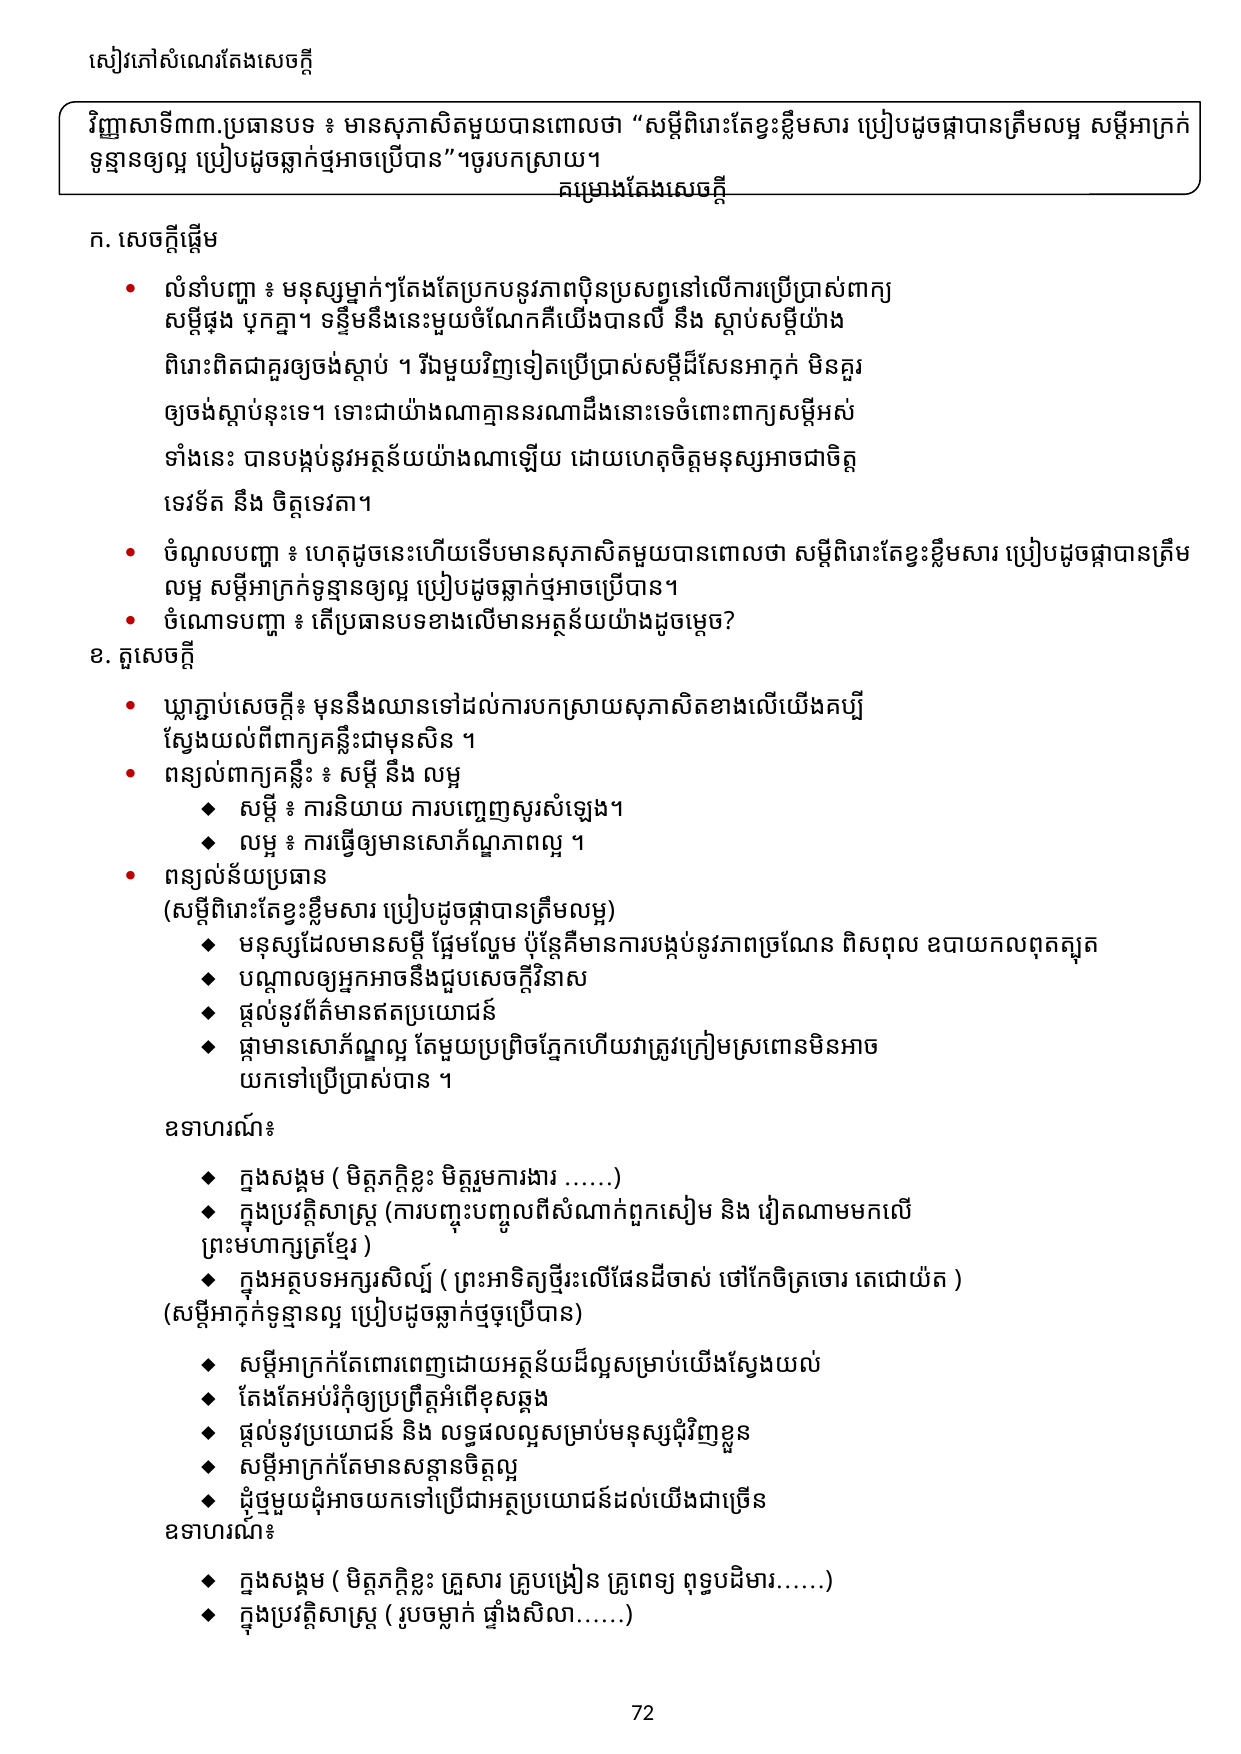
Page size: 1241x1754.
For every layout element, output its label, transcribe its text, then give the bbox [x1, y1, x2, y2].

list ផ្កាមានសោភ័ណ្ឌល្អ តែមួយប្រព្រិចភ្នែកហើយវាត្រូវក្រៀមស្រពោនមិនអាច [201, 1028, 1196, 1062]
list សម្តីអាក្រក់តែមានសន្តានចិត្តល្អ [201, 1448, 1196, 1482]
text ទាំងនេះ បានបង្កប់នូវអត្ថន័យយ៉ាងណាឡើយ​ ដោយហេតុចិត្តមនុស្សអាចជាចិត្ត [164, 443, 1196, 472]
list តែងតែអប់រំកុំឲ្យប្រព្រឹត្តអំពើខុសឆ្គង [201, 1379, 1196, 1414]
text ទេវទ័ត​ នឹង ចិត្តទេវតា។ [164, 488, 1196, 518]
text សម្តីផ្សេង ប្លែកគ្នា។ ទន្ទឹមនឹងនេះមួយចំណែកគឺយើងបានលឺ នឹង ស្តាប់សម្តីយ៉ាង [164, 305, 1196, 334]
list លម្អ ៖ ការធ្វើឲ្យមានសោភ័ណ្ឌភាពល្អ ។ [201, 823, 1196, 858]
text ឲ្យចង់ស្តាប់នុះទេ។ ទោះជាយ៉ាងណាគ្មាននរណាដឹងនោះទេចំពោះពាក្យសម្តីអស់ [164, 397, 1196, 426]
text ពិរោះពិតជាគួរឲ្យចង់ស្តាប់ ។ រីឯមួយវិញទៀតប្រើប្រាស់សម្តីដ៏សែនអាក្រក់ មិនគួរ [534, 351, 1196, 380]
list ព្រះមហាក្សត្រខ្មែរ ) [201, 1227, 1196, 1261]
list ស្វែងយល់ពីពាក្យគន្លឹះជាមុនសិន ។ [164, 721, 1196, 755]
text ក. សេចក្តីផ្តើម [89, 220, 1196, 254]
list មនុស្សដែលមានសម្តី ផ្អែមល្ហែម ​ប៉ុន្តែគឺមានការបង្កប់នូវភាពច្រណែន ពិសពុល ឧបាយកលពុតត្បុត [201, 926, 1196, 960]
text ឧទាហរណ៍៖ [89, 1113, 1196, 1142]
text ឧទាហរណ៍៖ [164, 1516, 1196, 1545]
list ក្នុងអត្ថបទអក្សរសិល្ប៍ ( ព្រះអាទិត្យថ្មីរះលើផែនដីចាស់ ថៅកែចិត្រចោរ តេជោយ៉ត ) [201, 1261, 1196, 1295]
text ពិរោះពិតជាគួរឲ្យចង់ស្តាប់ ។ រីឯមួយវិញទៀតប្រើប្រាស់សម្តីដ៏សែនអាក្រក់ មិនគួរ [164, 351, 538, 380]
list ដុំថ្មមួយដុំអាចយកទៅប្រើជាអត្ថប្រយោជន៍ដល់យើងជាច្រើន [201, 1482, 1196, 1516]
list យកទៅប្រើប្រាស់បាន ។ [239, 1062, 1196, 1096]
list ផ្តល់នូវព័ត៌មានឥតប្រយោជន៍ [201, 994, 1196, 1028]
list (សម្តីពិរោះតែខ្វះខ្លឹមសារ ប្រៀបដូចផ្កាបានត្រឹមលម្អ) [164, 892, 1196, 926]
list ក្នងសង្គម ( មិត្តភក្តិខ្លះ មិត្តរួមការងារ ……) [201, 1158, 1196, 1193]
list ចំណូលបញ្ហា ៖ ហេតុដូចនេះហើយទើបមានសុភាសិតមួយបានពោលថា សម្តីពិរោះតែខ្វះខ្លឹមសារ ប្រៀបដូចផ្កាបានត្រឹមលម្អ សម្តីអាក្រក់ទូន្មានឲ្យល្អ ប្រៀបដូចឆ្លាក់ថ្មអាចប្រើបាន។ [126, 534, 1196, 602]
text ខ. តួសេចក្តី [89, 637, 1196, 671]
list បណ្តាលឲ្យអ្នកអាចនឹងជួបសេចក្តីវិនាស [201, 960, 1196, 994]
list ក្នងសង្គម ( មិត្តភក្តិខ្លះ គ្រួសារ គ្រូបង្រៀន គ្រូពេទ្យ ពុទ្ធបដិមារ……) [201, 1562, 1196, 1596]
list ក្នុងប្រវត្តិសាស្ត្រ (ការបញ្ចុះបញ្ចូលពីសំណាក់ពួកសៀម​​ និង វៀតណាមមកលើ [201, 1193, 1196, 1227]
list ចំណោទបញ្ហា ៖ តើប្រធានបទខាងលើមានអត្ថន័យយ៉ាងដូចម្តេច? [126, 602, 1196, 637]
text គម្រោងតែងសេចក្តី [89, 174, 1196, 193]
list ផ្តល់នូវប្រយោជន៍ និង លទ្ធផលល្អសម្រាប់មនុស្សជុំវិញខ្លួន [201, 1414, 1196, 1448]
list សម្តី ៖ ការនិយាយ ការបញ្ចេញសូរសំឡេង។ [201, 789, 1196, 823]
list ពន្យល់ពាក្យគន្លឹះ ៖ សម្តី នឹង​ លម្អ [126, 755, 1196, 789]
list សម្តីអាក្រក់តែពោរពេញដោយអត្ថន័យដ៏ល្អសម្រាប់យើងស្វែងយល់ [201, 1346, 1196, 1379]
list ពន្យល់ន័យប្រធាន [126, 858, 1196, 892]
list ឃ្លាភ្ជាប់សេចក្តី៖ មុននឹងឈានទៅដល់ការបកស្រាយសុភាសិតខាងលើយើងគប្បី [126, 687, 1196, 721]
text (សម្តីអាក្រក់ទូន្មានល្អ ប្រៀបដូចឆ្លាក់ថ្មច្នៃប្រើបាន​) [89, 1295, 1196, 1329]
subtitle វិញ្ញាសាទី៣៣.ប្រធានបទ ៖ មានសុភាសិតមួយបានពោលថា “សម្តីពិរោះតែខ្វះខ្លឹមសារ ប្រៀបដូចផ្កាបានត្រឹមលម្អ សម្តីអាក្រក់ទូន្មានឲ្យល្អ ប្រៀបដូចឆ្លាក់ថ្មអាចប្រើបាន”។ចូរបកស្រាយ។ [89, 106, 1196, 174]
list លំនាំបញ្ហា ៖ មនុស្សម្នាក់ៗតែងតែប្រកបនូវភាពប៉ិនប្រសព្វនៅលើការប្រើប្រាស់ពាក្យ [126, 271, 1196, 305]
list ក្នុងប្រវត្តិសាស្ត្រ ( រូបចម្លាក់ ផ្ទាំងសិលា……) [201, 1596, 1196, 1630]
